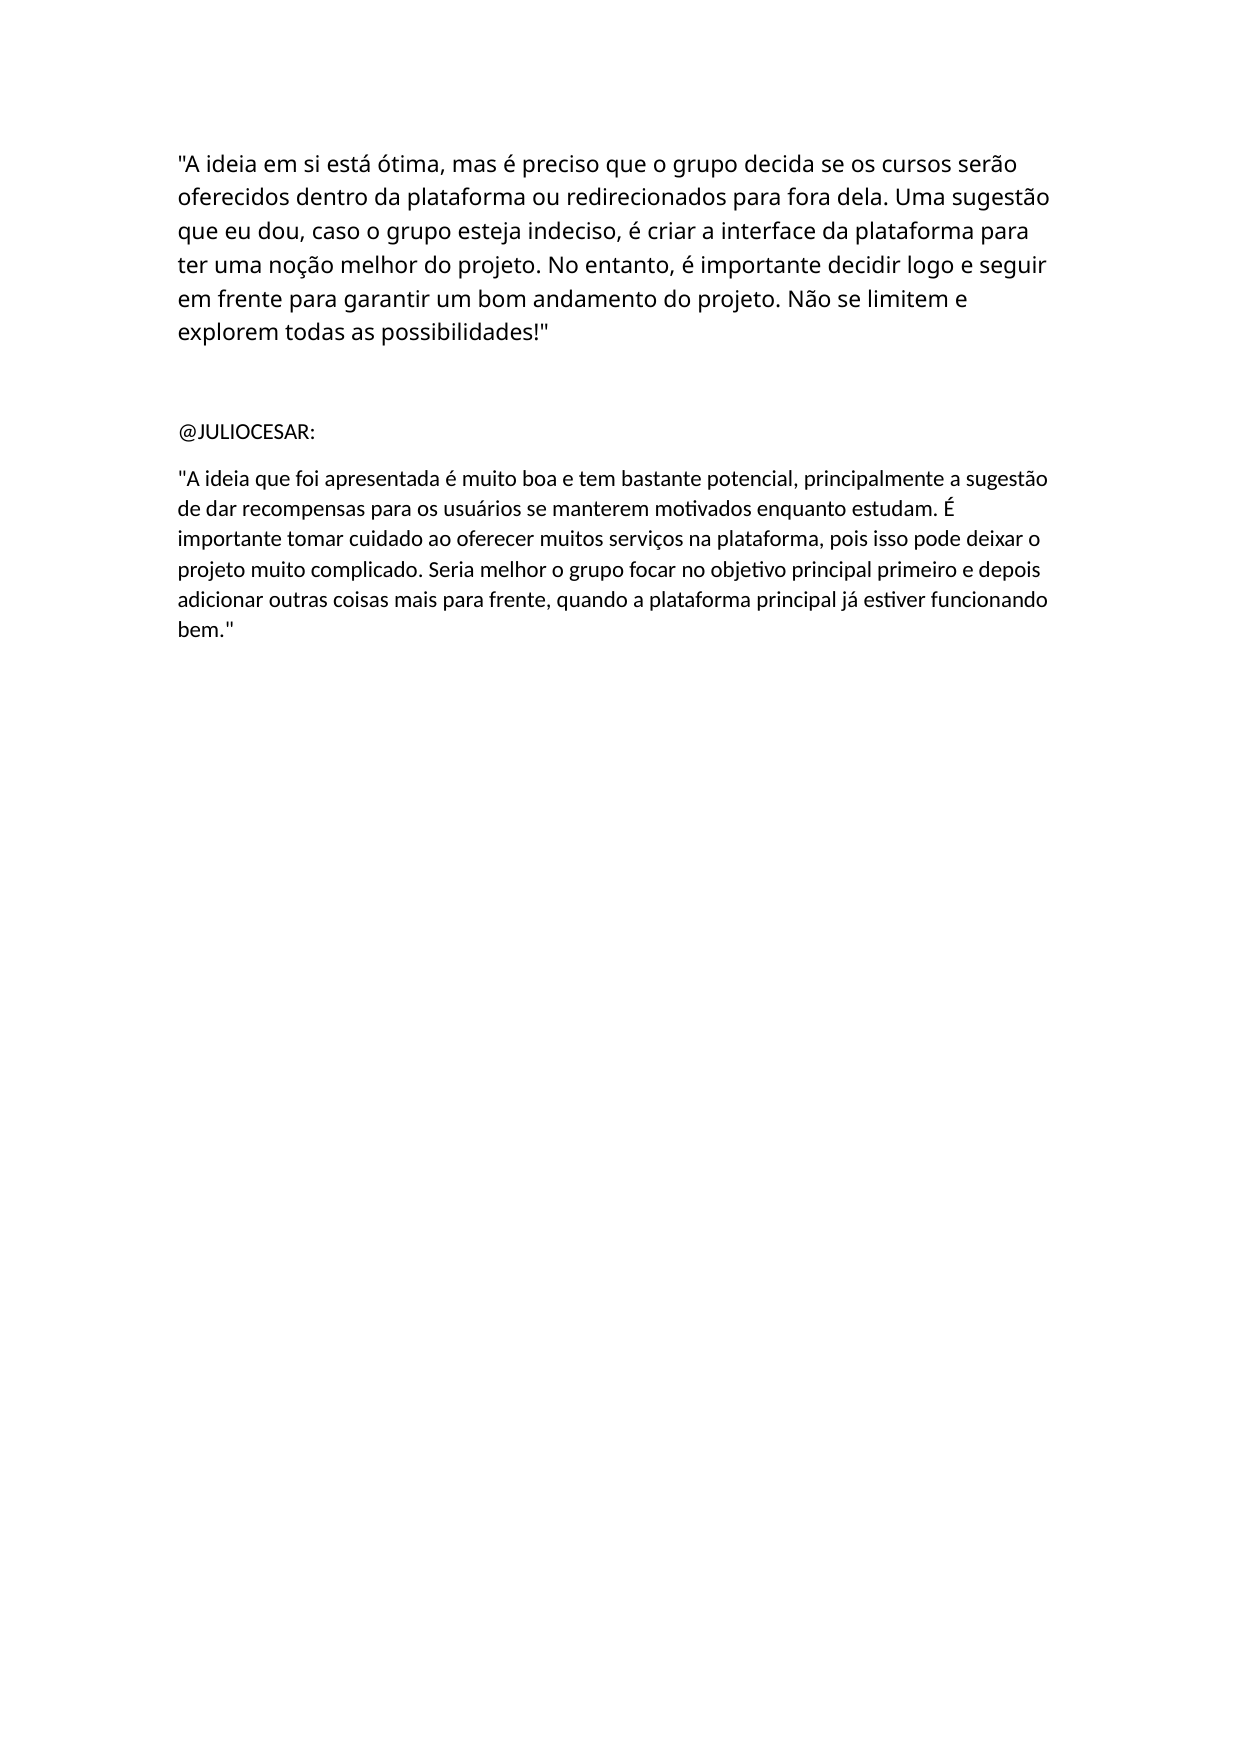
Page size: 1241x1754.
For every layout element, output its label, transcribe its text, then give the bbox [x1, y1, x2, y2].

text @JULIOCESAR: [177, 417, 1063, 445]
text "A ideia que foi apresentada é muito boa e tem bastante potencial, principalmente a sugestão de dar recompensas para os usuários se manterem motivados enquanto estudam. É importante tomar cuidado ao oferecer muitos serviços na plataforma, pois isso pode deixar o projeto muito complicado. Seria melhor o grupo focar no objetivo principal primeiro e depois adicionar outras coisas mais para frente, quando a plataforma principal já estiver funcionando bem." [177, 464, 1063, 643]
text "A ideia em si está ótima, mas é preciso que o grupo decida se os cursos serão oferecidos dentro da plataforma ou redirecionados para fora dela. Uma sugestão que eu dou, caso o grupo esteja indeciso, é criar a interface da plataforma para ter uma noção melhor do projeto. No entanto, é importante decidir logo e seguir em frente para garantir um bom andamento do projeto. Não se limitem e explorem todas as possibilidades!" [177, 148, 1063, 348]
